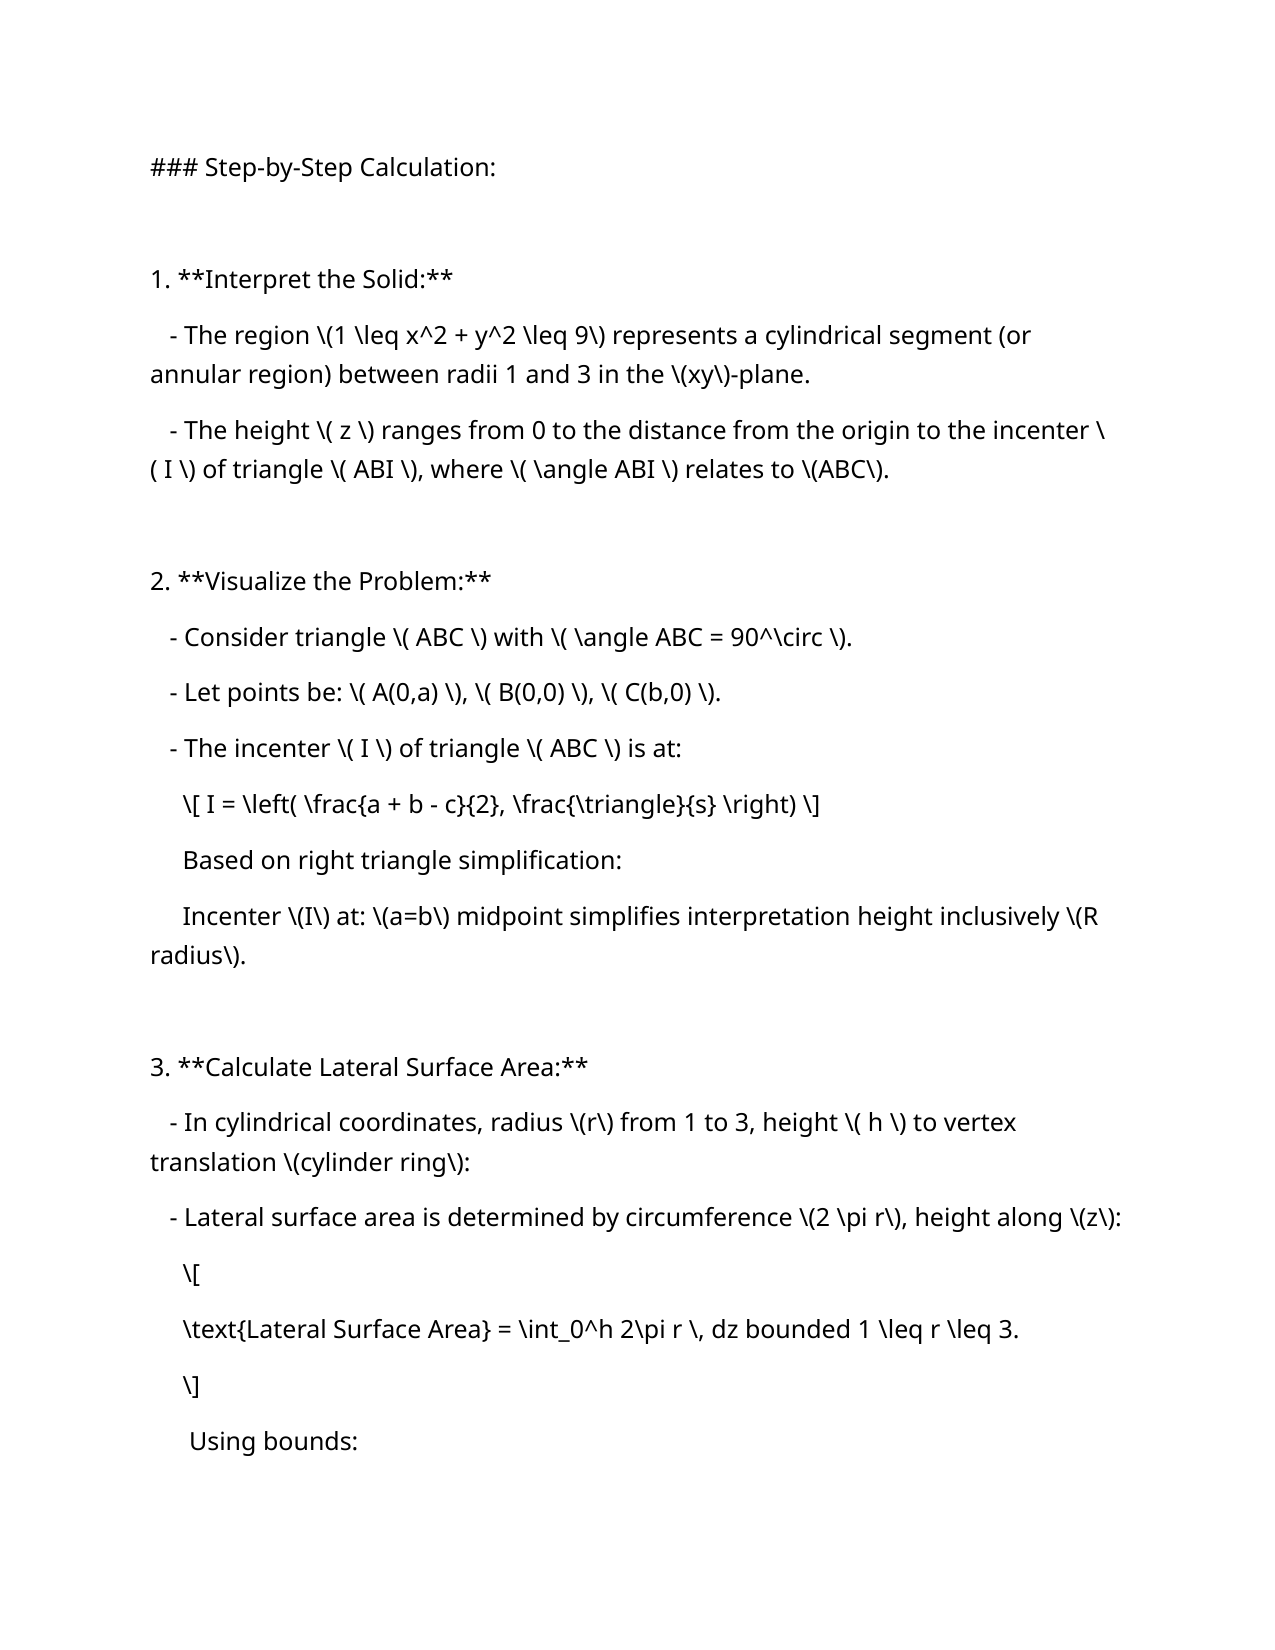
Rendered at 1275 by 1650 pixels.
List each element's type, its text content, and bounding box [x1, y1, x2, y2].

text - Let points be: \( A(0,a) \), \( B(0,0) \), \( C(b,0) \). [150, 675, 1125, 709]
text \[ I = \left( \frac{a + b - c}{2}, \frac{\triangle}{s} \right) \] [150, 787, 1125, 821]
text 3. **Calculate Lateral Surface Area:** [150, 1049, 1125, 1083]
text Using bounds: [150, 1423, 1125, 1457]
text ### Step-by-Step Calculation: [150, 150, 1125, 184]
text Based on right triangle simplification: [150, 842, 1125, 877]
text - Consider triangle \( ABC \) with \( \angle ABC = 90^\circ \). [150, 619, 1125, 653]
text \[ [150, 1256, 1125, 1290]
text - The incenter \( I \) of triangle \( ABC \) is at: [150, 731, 1125, 765]
text - The region \(1 \leq x^2 + y^2 \leq 9\) represents a cylindrical segment (or annular region) between radii 1 and 3 in the \(xy\)-plane. [150, 317, 1125, 391]
text 2. **Visualize the Problem:** [150, 563, 1125, 597]
text - In cylindrical coordinates, radius \(r\) from 1 to 3, height \( h \) to vertex translation \(cylinder ring\): [150, 1105, 1125, 1178]
text \text{Lateral Surface Area} = \int_0^h 2\pi r \, dz bounded 1 \leq r \leq 3. [150, 1312, 1125, 1346]
text - Lateral surface area is determined by circumference \(2 \pi r\), height along \(z\): [150, 1200, 1125, 1234]
text Incenter \(I\) at: \(a=b\) midpoint simplifies interpretation height inclusively \(R radius\). [150, 898, 1125, 972]
text 1. **Interpret the Solid:** [150, 262, 1125, 296]
text - The height \( z \) ranges from 0 to the distance from the origin to the incenter \( I \) of triangle \( ABI \), where \( \angle ABI \) relates to \(ABC\). [150, 412, 1125, 486]
text \] [150, 1367, 1125, 1402]
